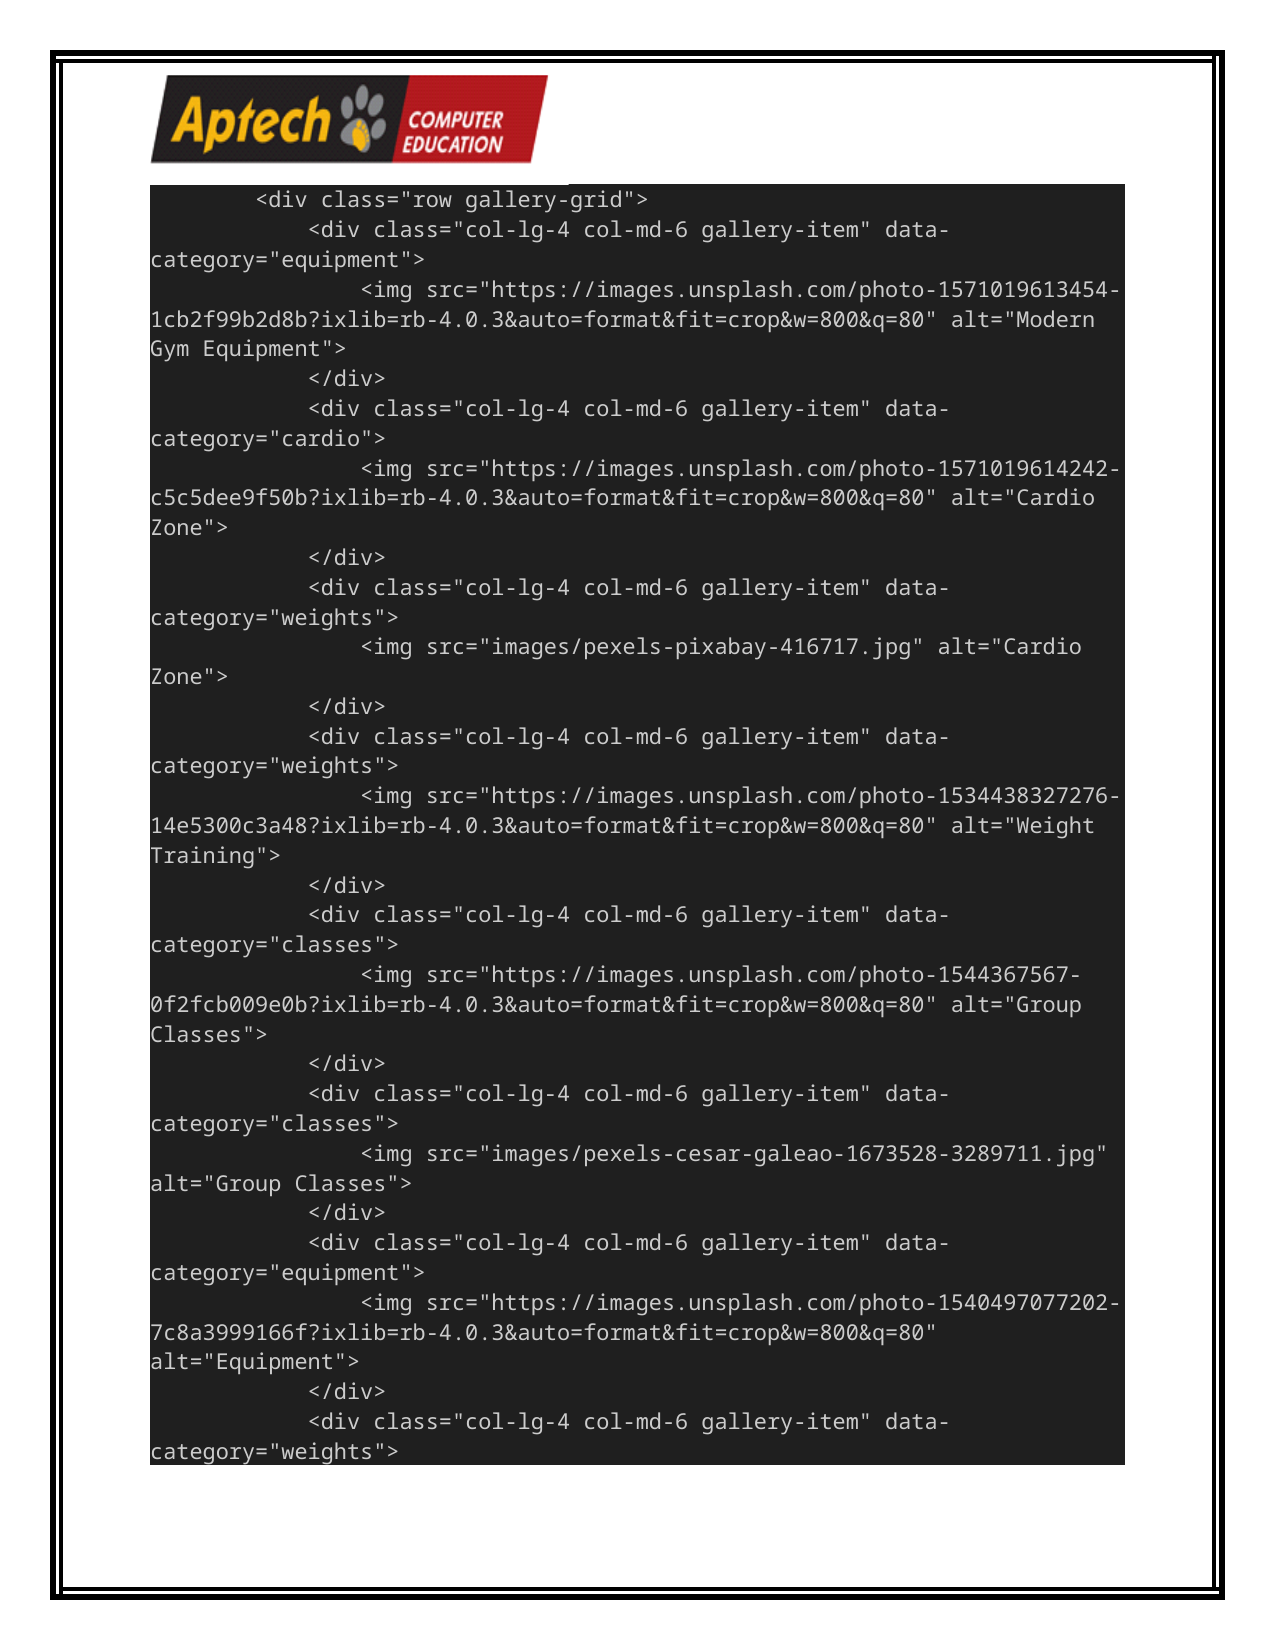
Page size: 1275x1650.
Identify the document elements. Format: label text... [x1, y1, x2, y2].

text <div class="col-lg-4 col-md-6 gallery-item" data-category="weights"> [150, 721, 1125, 780]
text <img src="images/pexels-pixabay-416717.jpg" alt="Cardio Zone"> [150, 631, 1125, 691]
text </div> [150, 363, 1125, 393]
text <div class="col-lg-4 col-md-6 gallery-item" data-category="cardio"> [150, 393, 1125, 452]
text </div> [150, 1048, 1125, 1078]
text </div> [150, 1376, 1125, 1406]
text <img src="images/pexels-cesar-galeao-1673528-3289711.jpg" alt="Group Classes"> [150, 1138, 1125, 1197]
text <img src="https://images.unsplash.com/photo-1571019614242-c5c5dee9f50b?ixlib=rb-4.0.3&auto=format&fit=crop&w=800&q=80" alt="Cardio Zone"> [150, 452, 1125, 542]
text <img src="https://images.unsplash.com/photo-1571019613454-1cb2f99b2d8b?ixlib=rb-4.0.3&auto=format&fit=crop&w=800&q=80" alt="Modern Gym Equipment"> [150, 274, 1125, 363]
text </div> [150, 542, 1125, 572]
text <div class="col-lg-4 col-md-6 gallery-item" data-category="weights"> [150, 1406, 1125, 1465]
text </div> [150, 869, 1125, 899]
text <div class="col-lg-4 col-md-6 gallery-item" data-category="equipment"> [150, 214, 1125, 274]
text <img src="https://images.unsplash.com/photo-1544367567-0f2fcb009e0b?ixlib=rb-4.0.3&auto=format&fit=crop&w=800&q=80" alt="Group Classes"> [150, 959, 1125, 1048]
text </div> [150, 691, 1125, 721]
text <div class="col-lg-4 col-md-6 gallery-item" data-category="classes"> [150, 1078, 1125, 1138]
text <div class="col-lg-4 col-md-6 gallery-item" data-category="weights"> [150, 572, 1125, 631]
text <div class="row gallery-grid"> [150, 184, 1125, 214]
text <div class="col-lg-4 col-md-6 gallery-item" data-category="equipment"> [150, 1227, 1125, 1287]
text <img src="https://images.unsplash.com/photo-1534438327276-14e5300c3a48?ixlib=rb-4.0.3&auto=format&fit=crop&w=800&q=80" alt="Weight Training"> [150, 780, 1125, 869]
text </div> [150, 1197, 1125, 1227]
text <img src="https://images.unsplash.com/photo-1540497077202-7c8a3999166f?ixlib=rb-4.0.3&auto=format&fit=crop&w=800&q=80" alt="Equipment"> [150, 1287, 1125, 1376]
text <div class="col-lg-4 col-md-6 gallery-item" data-category="classes"> [150, 899, 1125, 959]
picture [150, 75, 569, 185]
